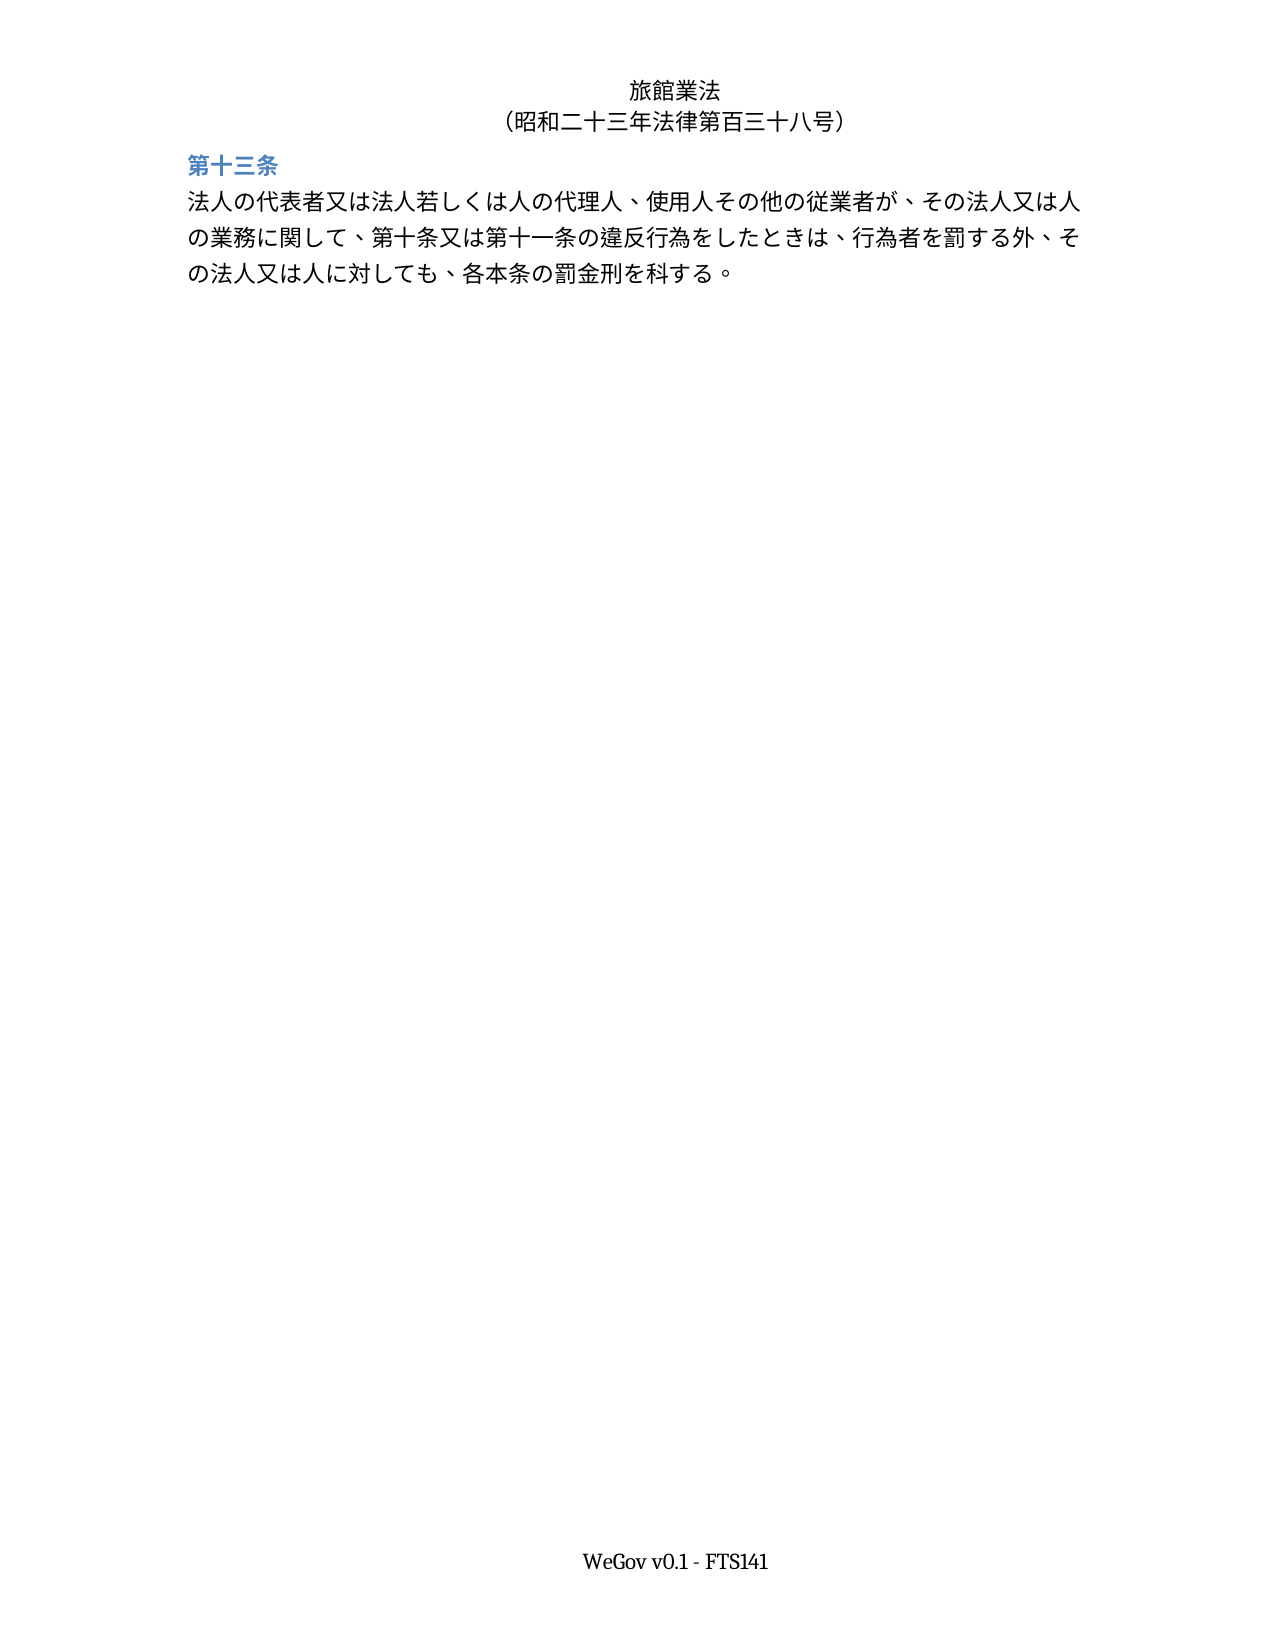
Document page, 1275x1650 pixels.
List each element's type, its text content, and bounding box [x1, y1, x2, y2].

text 法人の代表者又は法人若しくは人の代理人、使用人その他の従業者が、その法人又は人の業務に関して、第十条又は第十一条の違反行為をしたときは、行為者を罰する外、その法人又は人に対しても、各本条の罰金刑を科する。 [187, 186, 1087, 289]
subtitle 第十三条 [187, 150, 1087, 181]
